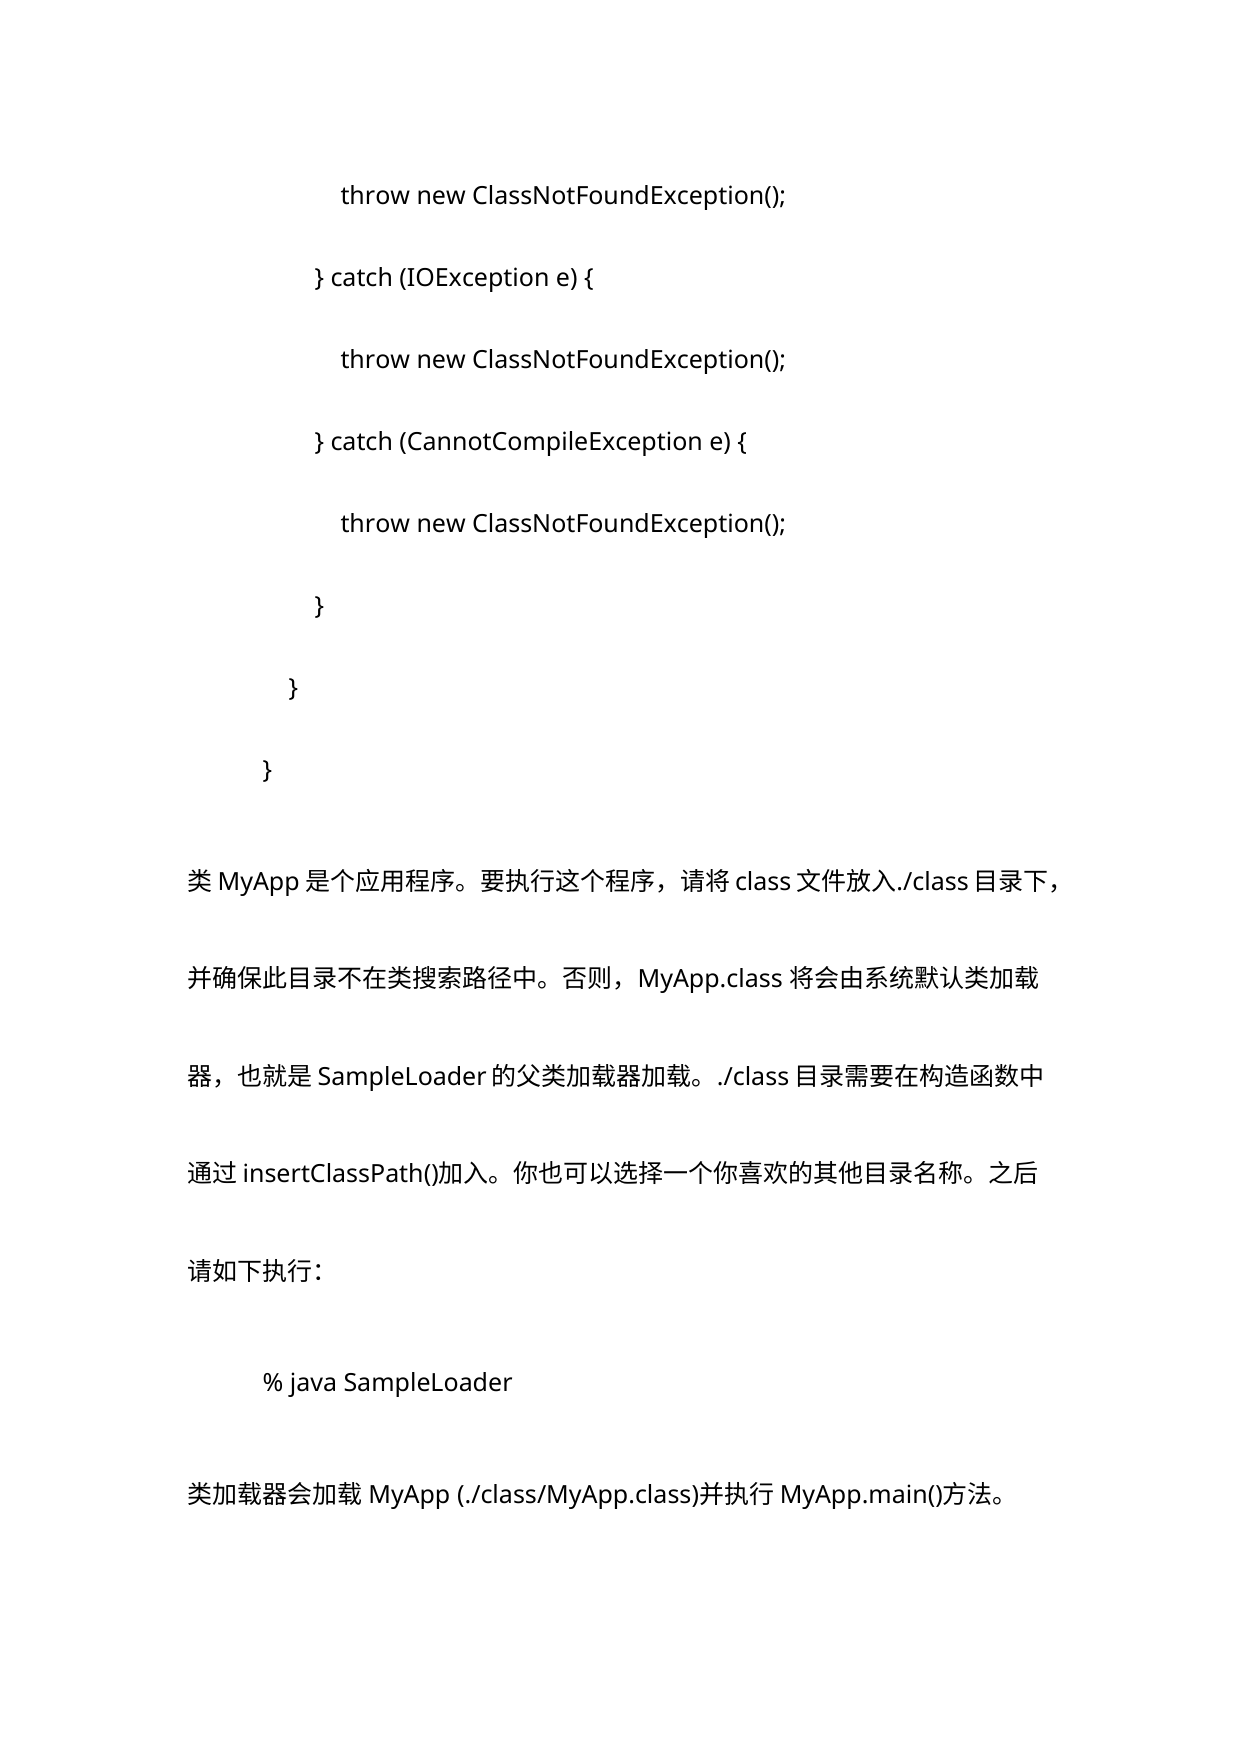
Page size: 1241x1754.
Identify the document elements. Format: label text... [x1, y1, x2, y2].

text 类加载器会加载 MyApp (./class/MyApp.class)并执行 MyApp.main()方法。 [187, 1460, 1053, 1525]
text } [262, 654, 1053, 719]
text } [262, 572, 1053, 637]
text } [262, 736, 1053, 801]
text throw new ClassNotFoundException(); [262, 162, 1053, 227]
text % java SampleLoader [262, 1349, 1053, 1414]
text 类MyApp是个应用程序。要执行这个程序，请将class文件放入./class目录下，并确保此目录不在类搜索路径中。否则，MyApp.class 将会由系统默认类加载器，也就是SampleLoader的父类加载器加载。./class目录需要在构造函数中通过insertClassPath()加入。你也可以选择一个你喜欢的其他目录名称。之后请如下执行： [187, 847, 1053, 1302]
text } catch (IOException e) { [262, 244, 1053, 309]
text } catch (CannotCompileException e) { [262, 408, 1053, 473]
text throw new ClassNotFoundException(); [262, 326, 1053, 391]
text throw new ClassNotFoundException(); [262, 490, 1053, 555]
